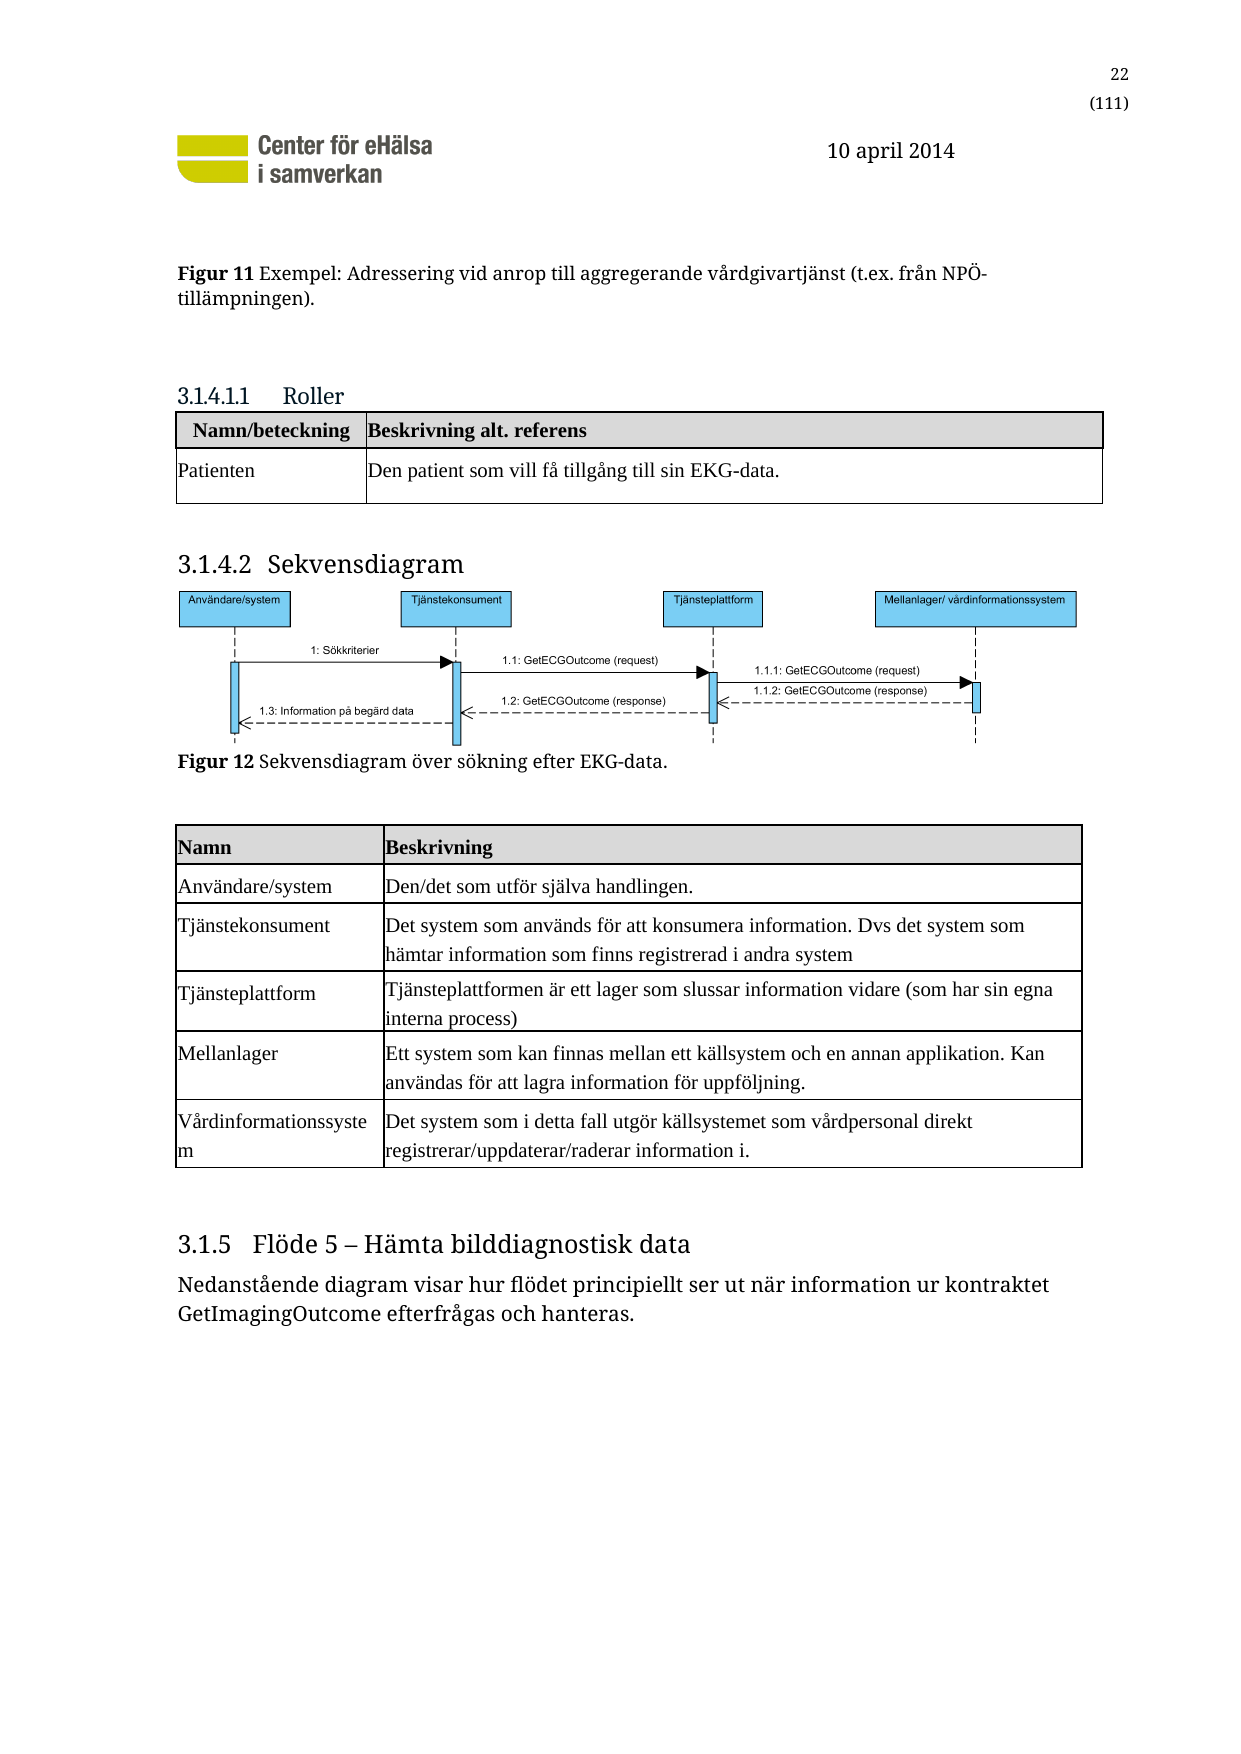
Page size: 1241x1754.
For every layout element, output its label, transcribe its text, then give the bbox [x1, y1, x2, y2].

subtitle Sekvensdiagram [177, 547, 1081, 581]
table_cell Tjänsteplattform [177, 972, 383, 1030]
table_cell Tjänsteplattformen är ett lager som slussar information vidare (som har sin egna interna process) [385, 972, 1081, 1030]
table_header Beskrivning [385, 826, 1081, 863]
table_cell Det system som används för att konsumera information. Dvs det system som hämtar information som finns registrerad i andra system [385, 904, 1081, 970]
table_cell Patienten [177, 449, 366, 503]
table_cell Det system som i detta fall utgör källsystemet som vårdpersonal direkt registrerar/uppdaterar/raderar information i. [385, 1100, 1081, 1167]
table_cell Tjänstekonsument [177, 904, 383, 970]
table_cell Ett system som kan finnas mellan ett källsystem och en annan applikation. Kan användas för att lagra information för uppföljning. [385, 1032, 1081, 1098]
table_cell Vårdinformationssystem [177, 1100, 383, 1167]
subtitle Flöde 5 – Hämta bilddiagnostisk data [177, 1227, 1081, 1261]
table_header Namn/beteckning [177, 413, 366, 447]
picture [177, 135, 432, 183]
table_header Namn [177, 826, 383, 863]
table_cell Användare/system [177, 865, 383, 902]
picture [177, 589, 1081, 749]
text Figur 12 Sekvensdiagram över sökning efter EKG-data. [177, 749, 1081, 774]
text Nedanstående diagram visar hur flödet principiellt ser ut när information ur kontraktet GetImagingOutcome efterfrågas och hanteras. [177, 1269, 1081, 1327]
text Figur 11 Exempel: Adressering vid anrop till aggregerande vårdgivartjänst (t.ex. från NPÖ-tillämpningen). [177, 260, 1081, 311]
table_header Beskrivning alt. referens [367, 413, 1102, 447]
table_cell Den/det som utför själva handlingen. [385, 865, 1081, 902]
table_cell Den patient som vill få tillgång till sin EKG-data. [367, 449, 1102, 503]
table_cell Mellanlager [177, 1032, 383, 1098]
subtitle Roller [177, 382, 1081, 411]
